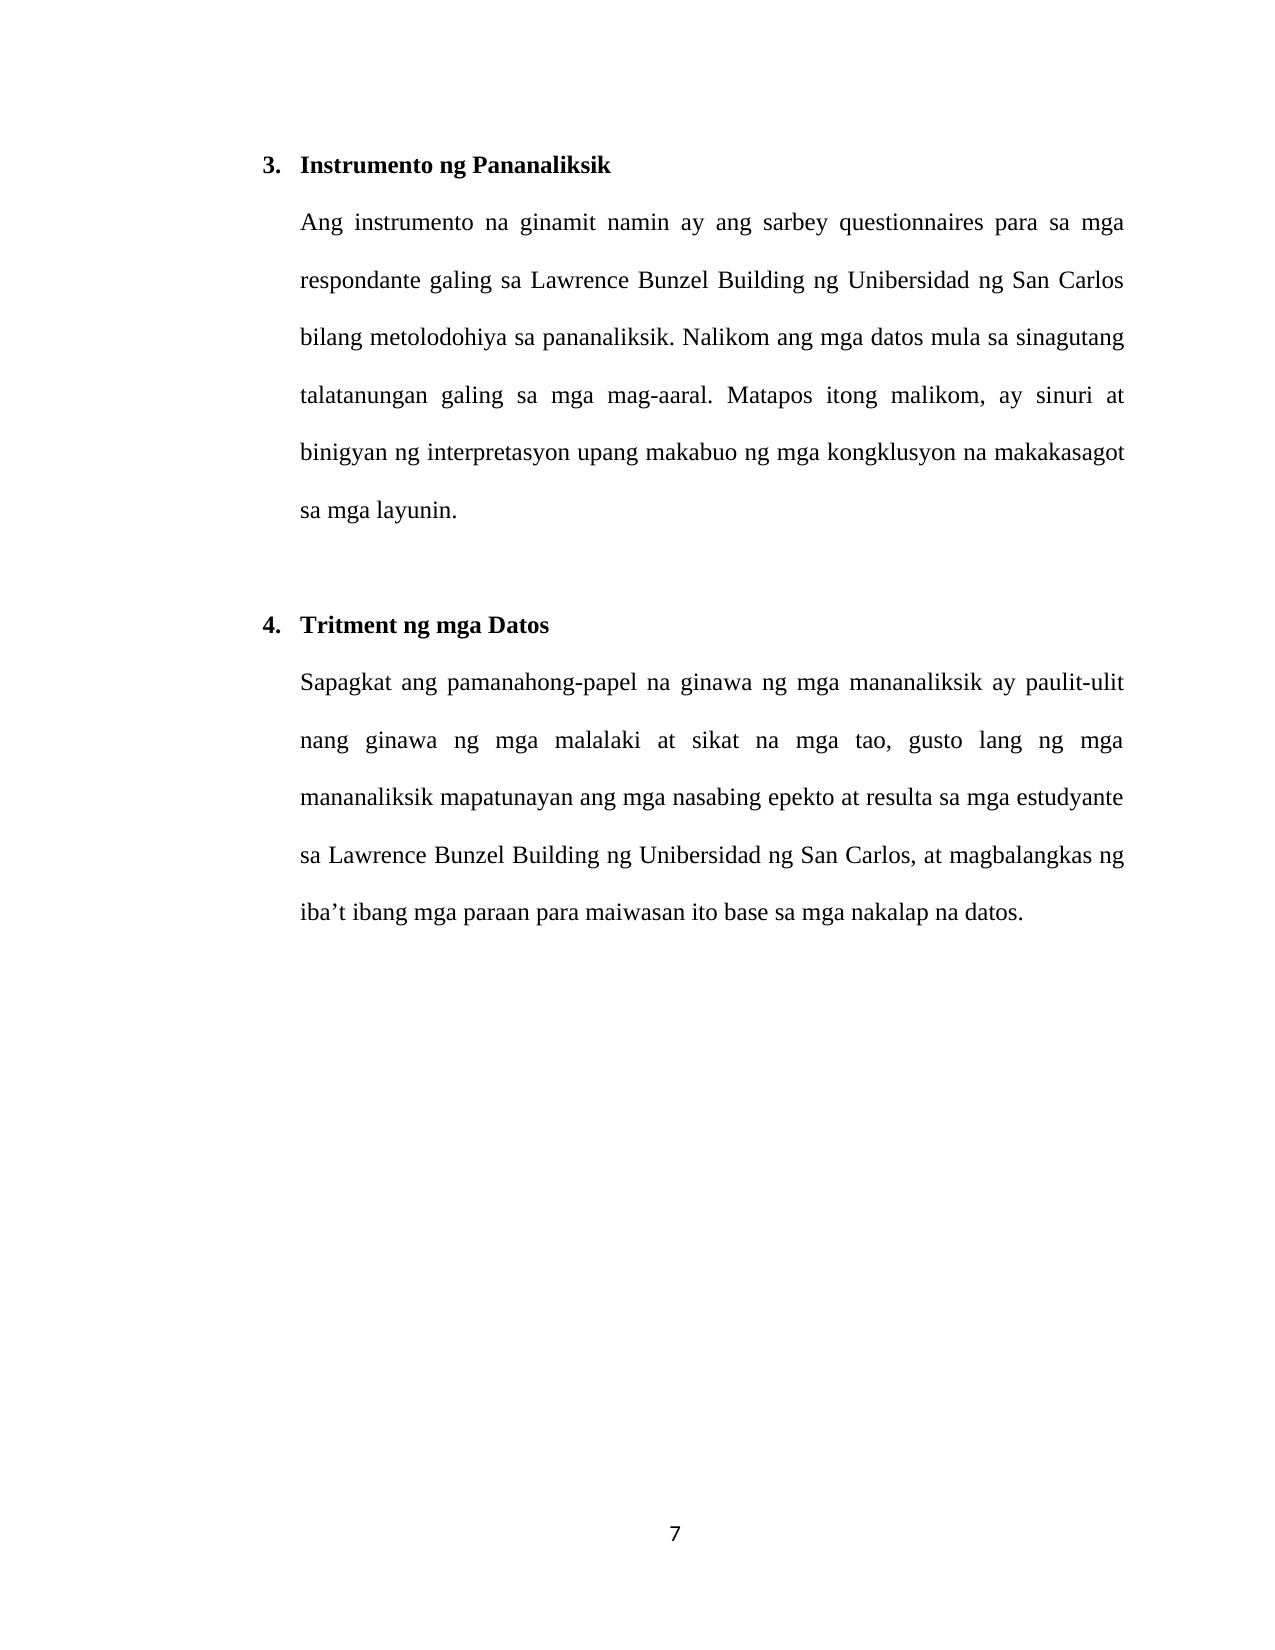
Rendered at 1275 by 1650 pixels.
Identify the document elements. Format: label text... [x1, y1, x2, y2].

list Instrumento ng Pananaliksik [262, 150, 1125, 179]
list Tritment ng mga Datos [262, 610, 1125, 639]
list Ang instrumento na ginamit namin ay ang sarbey questionnaires para sa mga respondante galing sa Lawrence Bunzel Building ng Unibersidad ng San Carlos bilang metolodohiya sa pananaliksik. Nalikom ang mga datos mula sa sinagutang talatanungan galing sa mga mag-aaral. Matapos itong malikom, ay sinuri at binigyan ng interpretasyon upang makabuo ng mga kongklusyon na makakasagot sa mga layunin. [300, 207, 1125, 524]
list Sapagkat ang pamanahong-papel na ginawa ng mga mananaliksik ay paulit-ulit nang ginawa ng mga malalaki at sikat na mga tao, gusto lang ng mga mananaliksik mapatunayan ang mga nasabing epekto at resulta sa mga estudyante sa Lawrence Bunzel Building ng Unibersidad ng San Carlos, at magbalangkas ng iba’t ibang mga paraan para maiwasan ito base sa mga nakalap na datos. [300, 667, 1125, 926]
